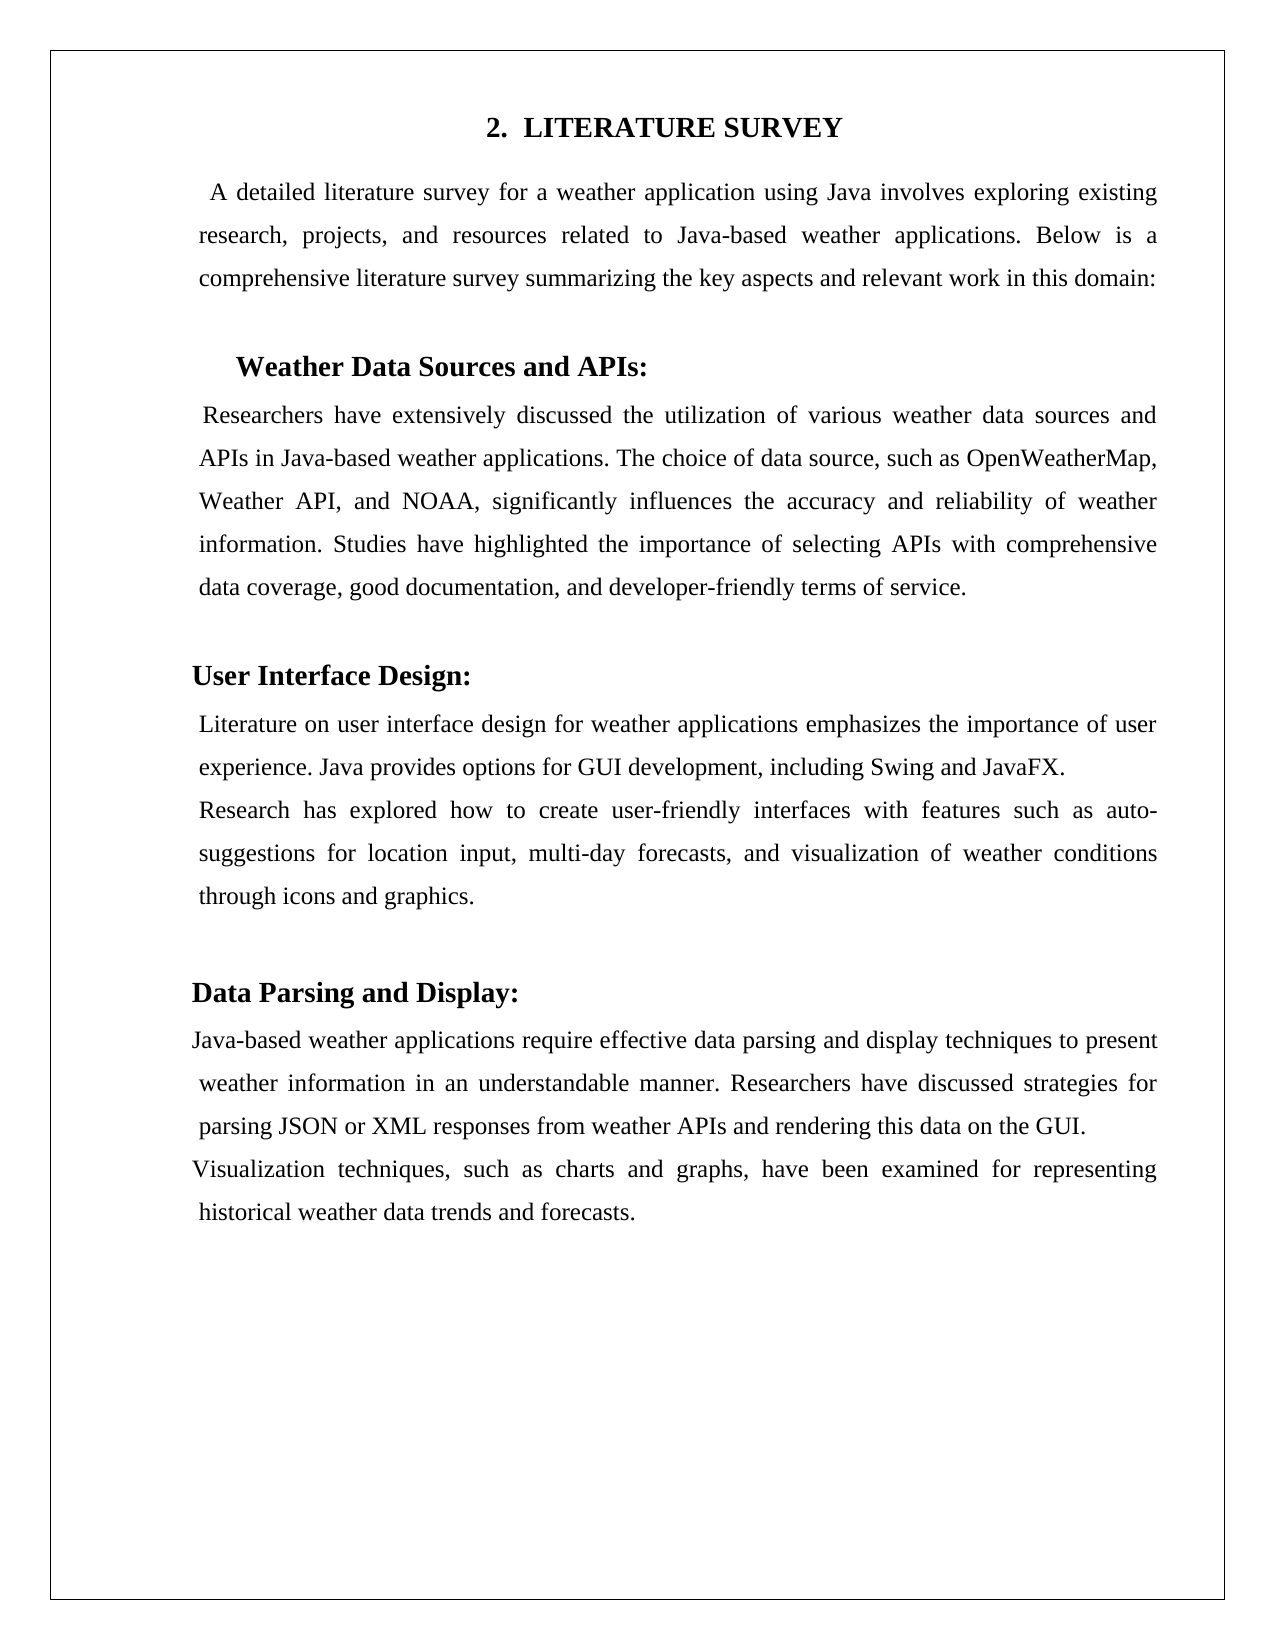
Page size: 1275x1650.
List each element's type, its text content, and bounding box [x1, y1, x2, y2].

text Data Parsing and Display: [192, 975, 1158, 1008]
text User Interface Design: [98, 658, 1158, 692]
list LITERATURE SURVEY [192, 110, 1138, 143]
text Visualization techniques, such as charts and graphs, have been examined for representing historical weather data trends and forecasts. [192, 1154, 1158, 1226]
text Researchers have extensively discussed the utilization of various weather data sources and APIs in Java-based weather applications. The choice of data source, such as OpenWeatherMap, Weather API, and NOAA, significantly influences the accuracy and reliability of weather information. Studies have highlighted the importance of selecting APIs with comprehensive data coverage, good documentation, and developer-friendly terms of service. [192, 400, 1158, 601]
list Weather Data Sources and APIs: [192, 349, 1158, 383]
list A detailed literature survey for a weather application using Java involves exploring existing research, projects, and resources related to Java-based weather applications. Below is a comprehensive literature survey summarizing the key aspects and relevant work in this domain: [192, 177, 1158, 292]
text Literature on user interface design for weather applications emphasizes the importance of user experience. Java provides options for GUI development, including Swing and JavaFX. [198, 709, 1158, 781]
text Research has explored how to create user-friendly interfaces with features such as auto-suggestions for location input, multi-day forecasts, and visualization of weather conditions through icons and graphics. [198, 795, 1158, 910]
text Java-based weather applications require effective data parsing and display techniques to present weather information in an understandable manner. Researchers have discussed strategies for parsing JSON or XML responses from weather APIs and rendering this data on the GUI. [192, 1025, 1158, 1140]
